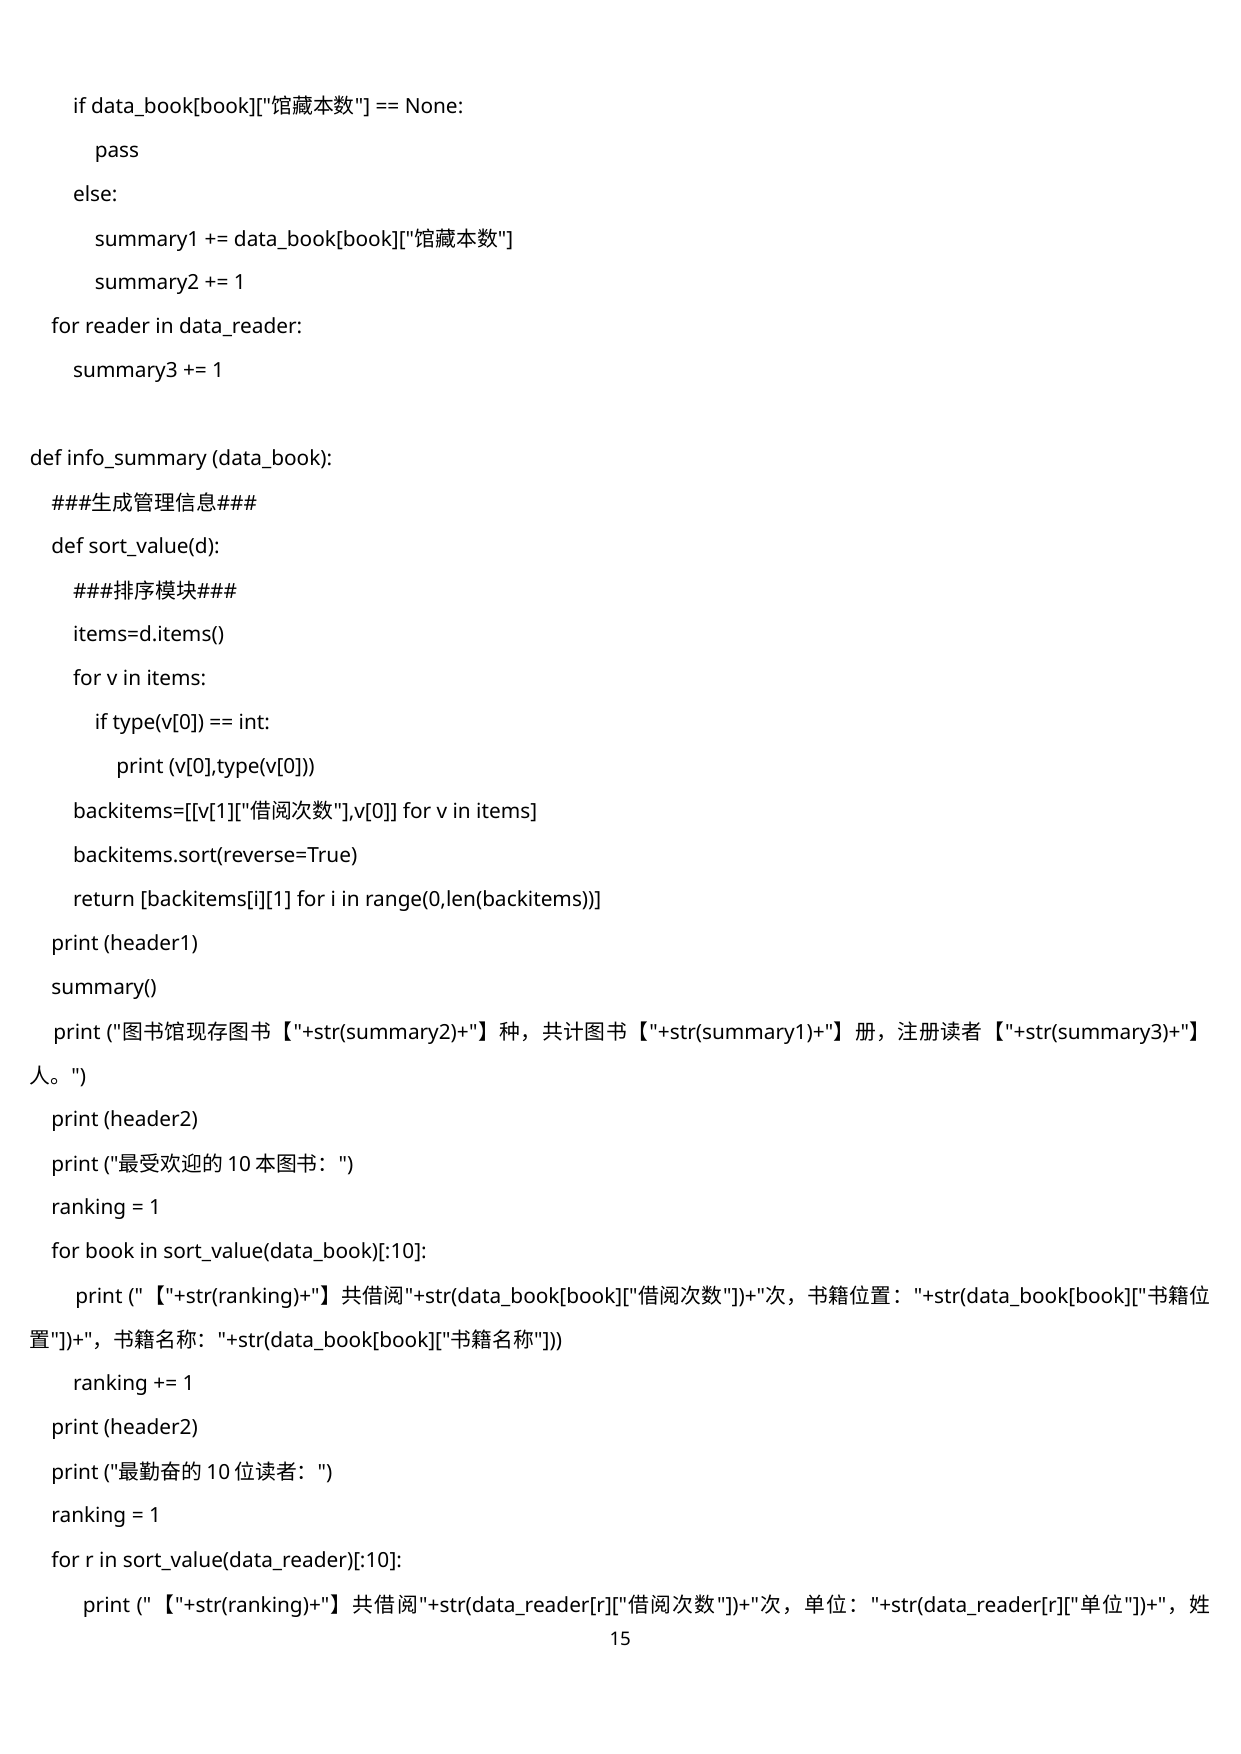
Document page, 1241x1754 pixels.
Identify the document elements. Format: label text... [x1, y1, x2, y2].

text for v in items: [29, 656, 1211, 700]
text summary2 += 1 [29, 259, 1211, 303]
text print (header2) [29, 1405, 1211, 1449]
text print (header2) [29, 1096, 1211, 1140]
text def info_summary (data_book): [29, 435, 1211, 479]
text ranking += 1 [29, 1361, 1211, 1405]
text ###生成管理信息### [29, 479, 1211, 523]
text backitems=[[v[1]["借阅次数"],v[0]] for v in items] [29, 788, 1211, 832]
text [29, 1581, 1211, 1625]
text else: [29, 171, 1211, 215]
text return [backitems[i][1] for i in range(0,len(backitems))] [29, 876, 1211, 920]
text print ("图书馆现存图书【"+str(summary2)+"】种，共计图书【"+str(summary1)+"】册，注册读者【"+str(summary3)+"】人。") [29, 1008, 1211, 1096]
text for r in sort_value(data_reader)[:10]: [29, 1537, 1211, 1581]
text items=d.items() [29, 612, 1211, 656]
text print (header1) [29, 920, 1211, 964]
text def sort_value(d): [29, 523, 1211, 567]
text ###排序模块### [29, 567, 1211, 612]
text ranking = 1 [29, 1493, 1211, 1537]
text if data_book[book]["馆藏本数"] == None: [29, 83, 1211, 127]
text for reader in data_reader: [29, 303, 1211, 347]
text pass [29, 127, 1211, 171]
text ranking = 1 [29, 1184, 1211, 1228]
text summary1 += data_book[book]["馆藏本数"] [29, 215, 1211, 259]
text print ("【"+str(ranking)+"】共借阅"+str(data_book[book]["借阅次数"])+"次，书籍位置："+str(data_book[book]["书籍位置"])+"，书籍名称："+str(data_book[book]["书籍名称"])) [29, 1272, 1211, 1361]
text summary3 += 1 [29, 347, 1211, 391]
text print ("最勤奋的10位读者：") [29, 1449, 1211, 1493]
text summary() [29, 964, 1211, 1008]
text backitems.sort(reverse=True) [29, 832, 1211, 876]
text print ("最受欢迎的10本图书：") [29, 1140, 1211, 1184]
text for book in sort_value(data_book)[:10]: [29, 1228, 1211, 1272]
text print (v[0],type(v[0])) [29, 744, 1211, 788]
text if type(v[0]) == int: [29, 700, 1211, 744]
